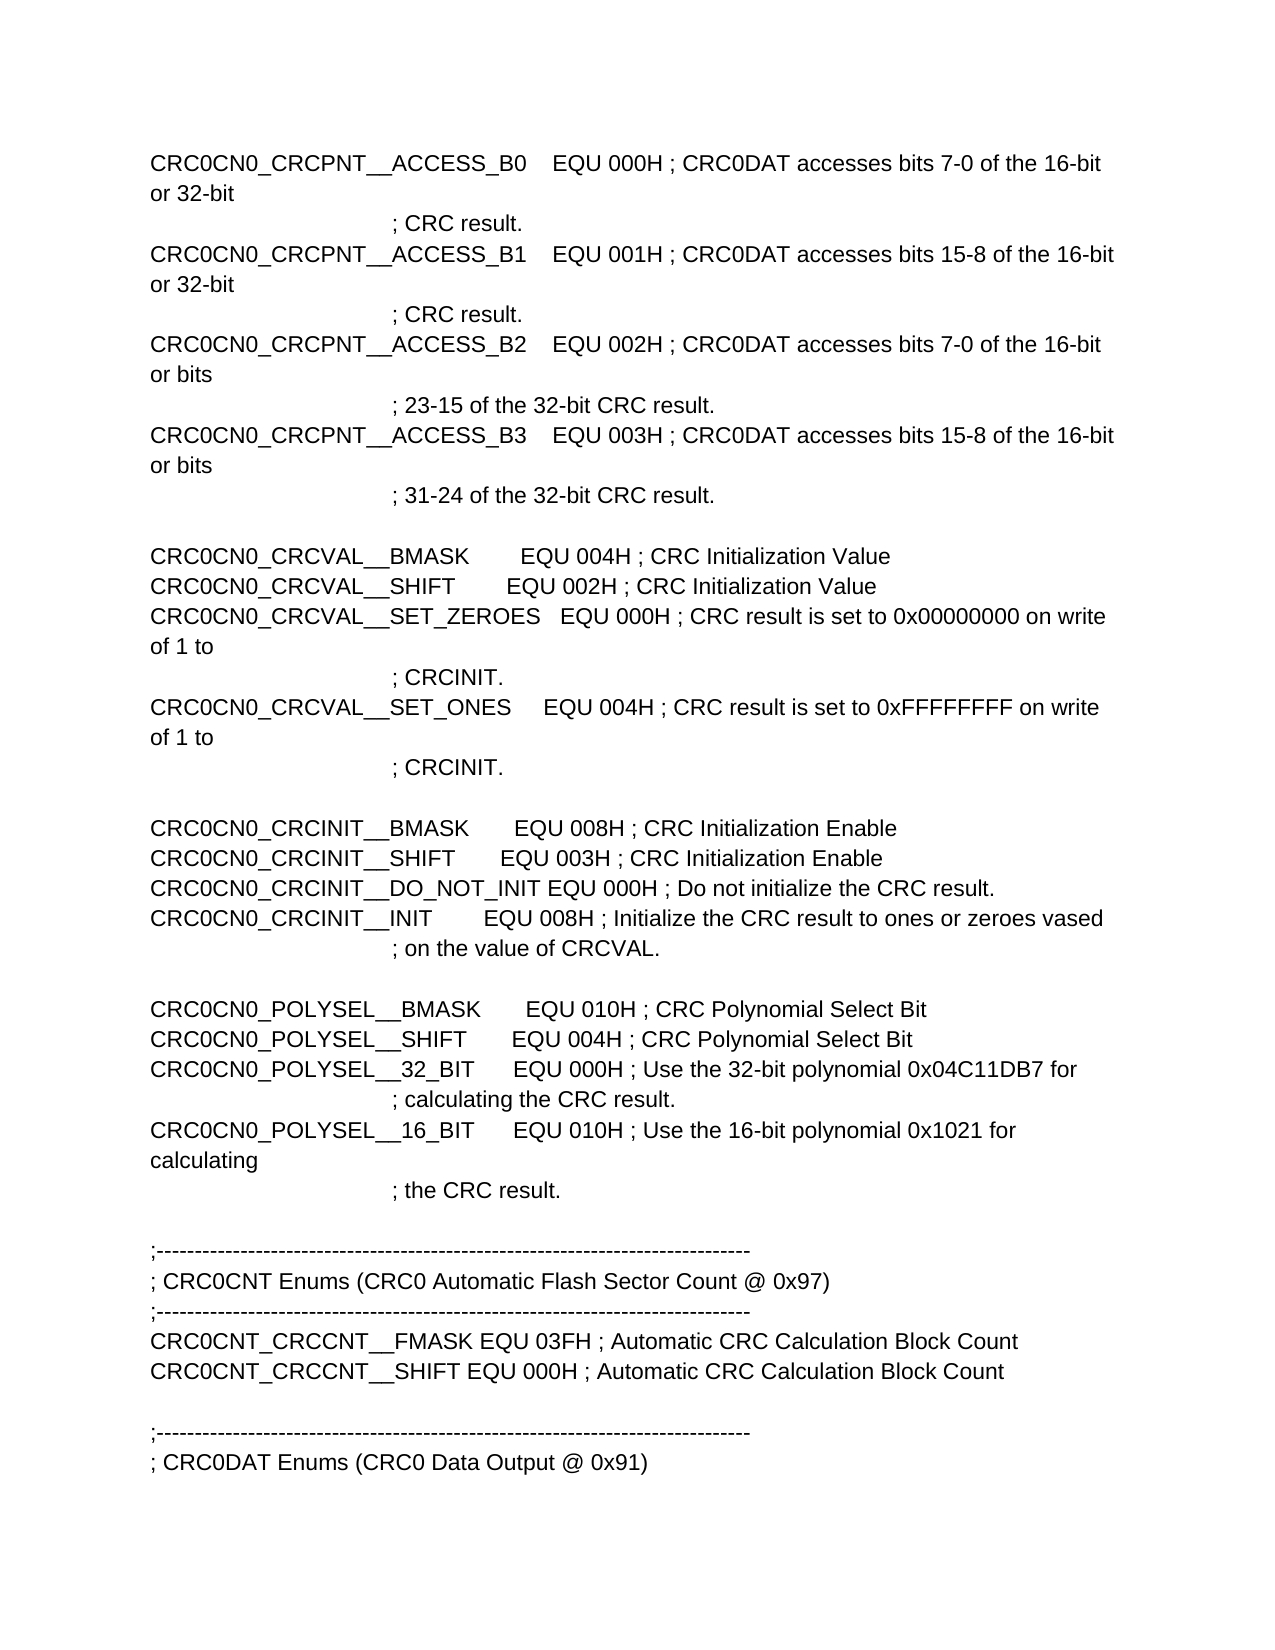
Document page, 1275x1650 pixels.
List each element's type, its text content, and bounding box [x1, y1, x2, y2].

text CRC0CN0_CRCINIT__DO_NOT_INIT EQU 000H ; Do not initialize the CRC result. [150, 875, 1125, 901]
text ; CRC result. [150, 210, 1125, 237]
text ;------------------------------------------------------------------------------ [150, 1237, 1125, 1264]
text CRC0CN0_POLYSEL__SHIFT EQU 004H ; CRC Polynomial Select Bit [150, 1026, 1125, 1052]
text ; CRCINIT. [150, 663, 1125, 690]
text CRC0CN0_CRCINIT__INIT EQU 008H ; Initialize the CRC result to ones or zeroes vased [150, 905, 1125, 932]
text CRC0CN0_CRCVAL__BMASK EQU 004H ; CRC Initialization Value [150, 543, 1125, 569]
text ; CRC0CNT Enums (CRC0 Automatic Flash Sector Count @ 0x97) [150, 1268, 1125, 1294]
text CRC0CN0_CRCPNT__ACCESS_B3 EQU 003H ; CRC0DAT accesses bits 15-8 of the 16-bit or bits [150, 422, 1125, 478]
text ; CRC result. [150, 301, 1125, 327]
text CRC0CN0_POLYSEL__16_BIT EQU 010H ; Use the 16-bit polynomial 0x1021 for calculating [150, 1117, 1125, 1173]
text ; 31-24 of the 32-bit CRC result. [150, 482, 1125, 509]
text CRC0CN0_CRCVAL__SET_ONES EQU 004H ; CRC result is set to 0xFFFFFFFF on write of 1 to [150, 694, 1125, 750]
text CRC0CN0_CRCINIT__BMASK EQU 008H ; CRC Initialization Enable [150, 814, 1125, 841]
text ; calculating the CRC result. [150, 1086, 1125, 1113]
text ; the CRC result. [150, 1177, 1125, 1203]
text ; CRC0DAT Enums (CRC0 Data Output @ 0x91) [150, 1449, 1125, 1475]
text CRC0CN0_CRCVAL__SET_ZEROES EQU 000H ; CRC result is set to 0x00000000 on write of 1 to [150, 603, 1125, 660]
text CRC0CNT_CRCCNT__SHIFT EQU 000H ; Automatic CRC Calculation Block Count [150, 1358, 1125, 1385]
text CRC0CN0_POLYSEL__32_BIT EQU 000H ; Use the 32-bit polynomial 0x04C11DB7 for [150, 1056, 1125, 1083]
text CRC0CN0_CRCPNT__ACCESS_B2 EQU 002H ; CRC0DAT accesses bits 7-0 of the 16-bit or bits [150, 331, 1125, 388]
text CRC0CNT_CRCCNT__FMASK EQU 03FH ; Automatic CRC Calculation Block Count [150, 1328, 1125, 1354]
text CRC0CN0_CRCPNT__ACCESS_B1 EQU 001H ; CRC0DAT accesses bits 15-8 of the 16-bit or 32-bit [150, 241, 1125, 297]
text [150, 1419, 1125, 1445]
text CRC0CN0_CRCPNT__ACCESS_B0 EQU 000H ; CRC0DAT accesses bits 7-0 of the 16-bit or 32-bit [150, 150, 1125, 207]
text ; on the value of CRCVAL. [150, 935, 1125, 962]
text CRC0CN0_CRCVAL__SHIFT EQU 002H ; CRC Initialization Value [150, 573, 1125, 599]
text ; CRCINIT. [150, 754, 1125, 781]
text CRC0CN0_POLYSEL__BMASK EQU 010H ; CRC Polynomial Select Bit [150, 996, 1125, 1022]
text ; 23-15 of the 32-bit CRC result. [150, 392, 1125, 418]
text ;------------------------------------------------------------------------------ [150, 1298, 1125, 1324]
text CRC0CN0_CRCINIT__SHIFT EQU 003H ; CRC Initialization Enable [150, 845, 1125, 871]
